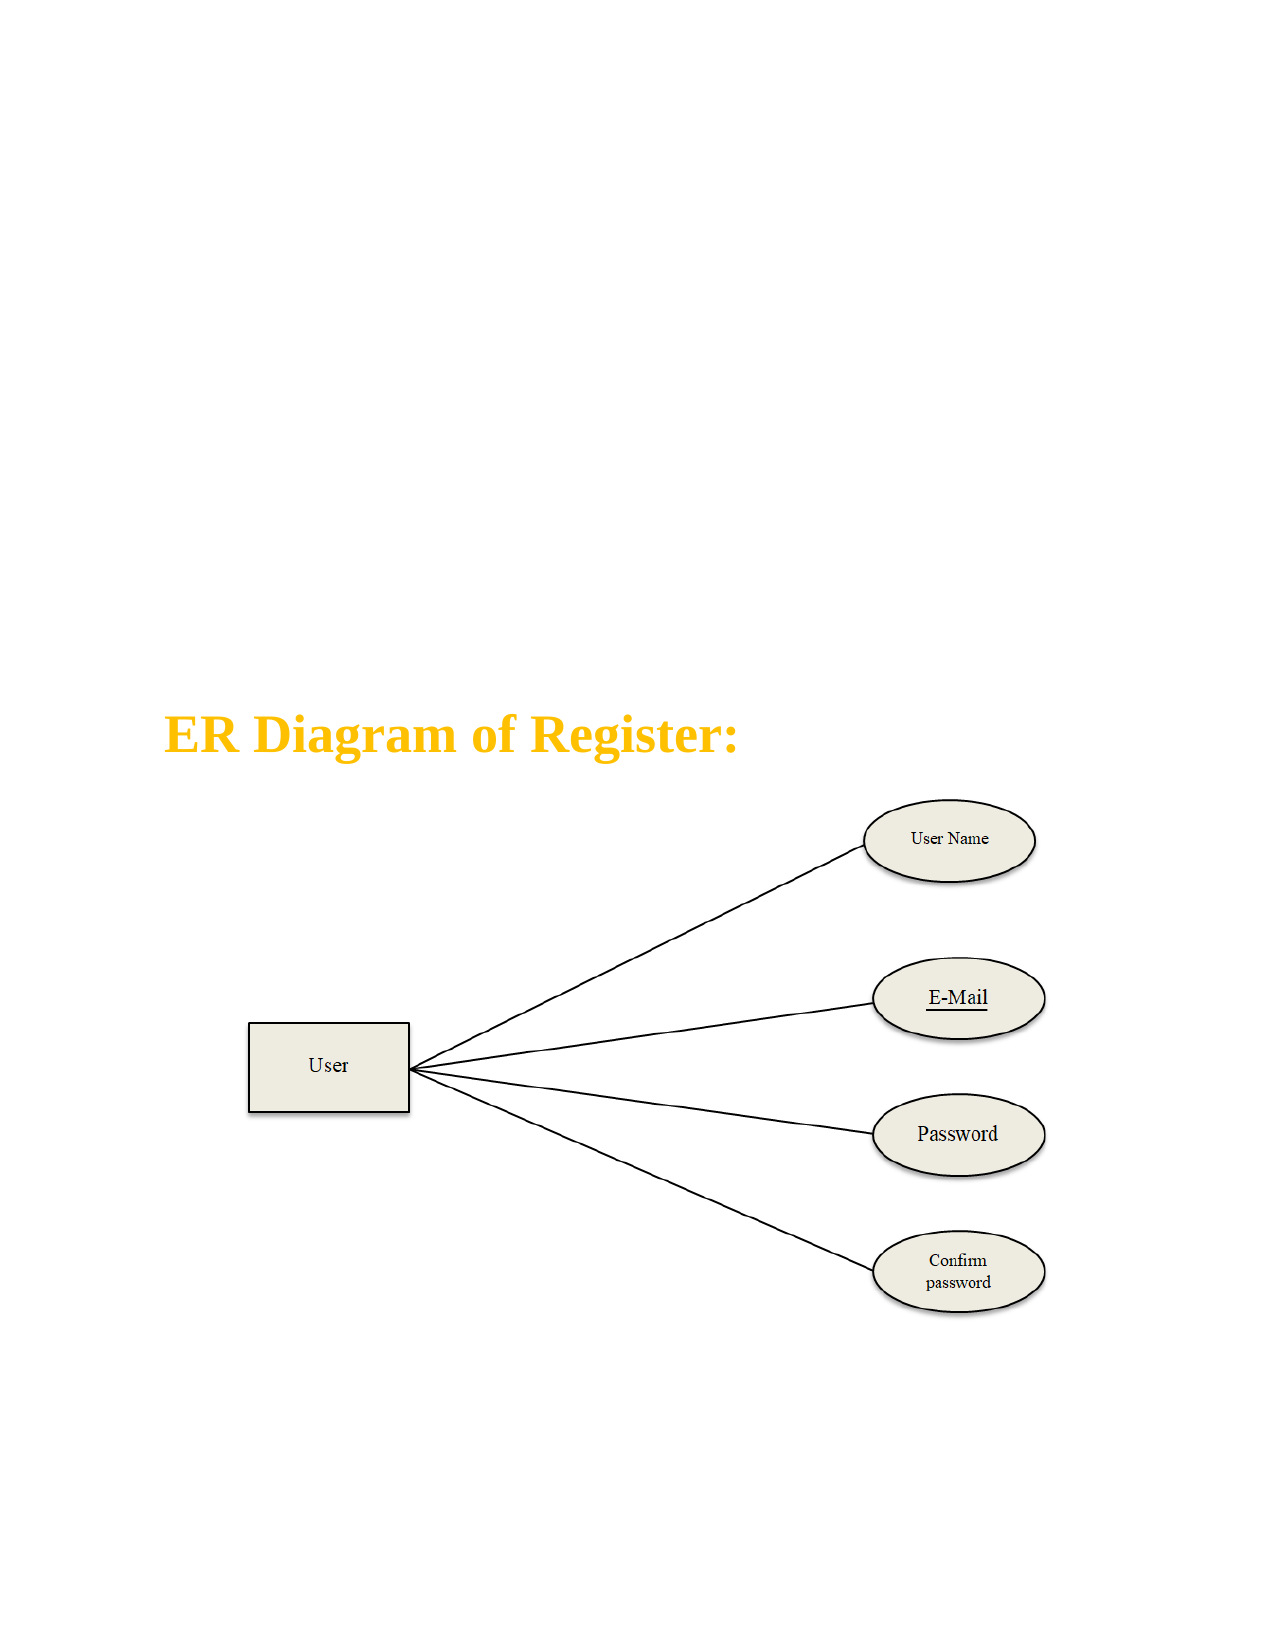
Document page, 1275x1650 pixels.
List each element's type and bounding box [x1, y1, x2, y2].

picture [239, 774, 1081, 1364]
